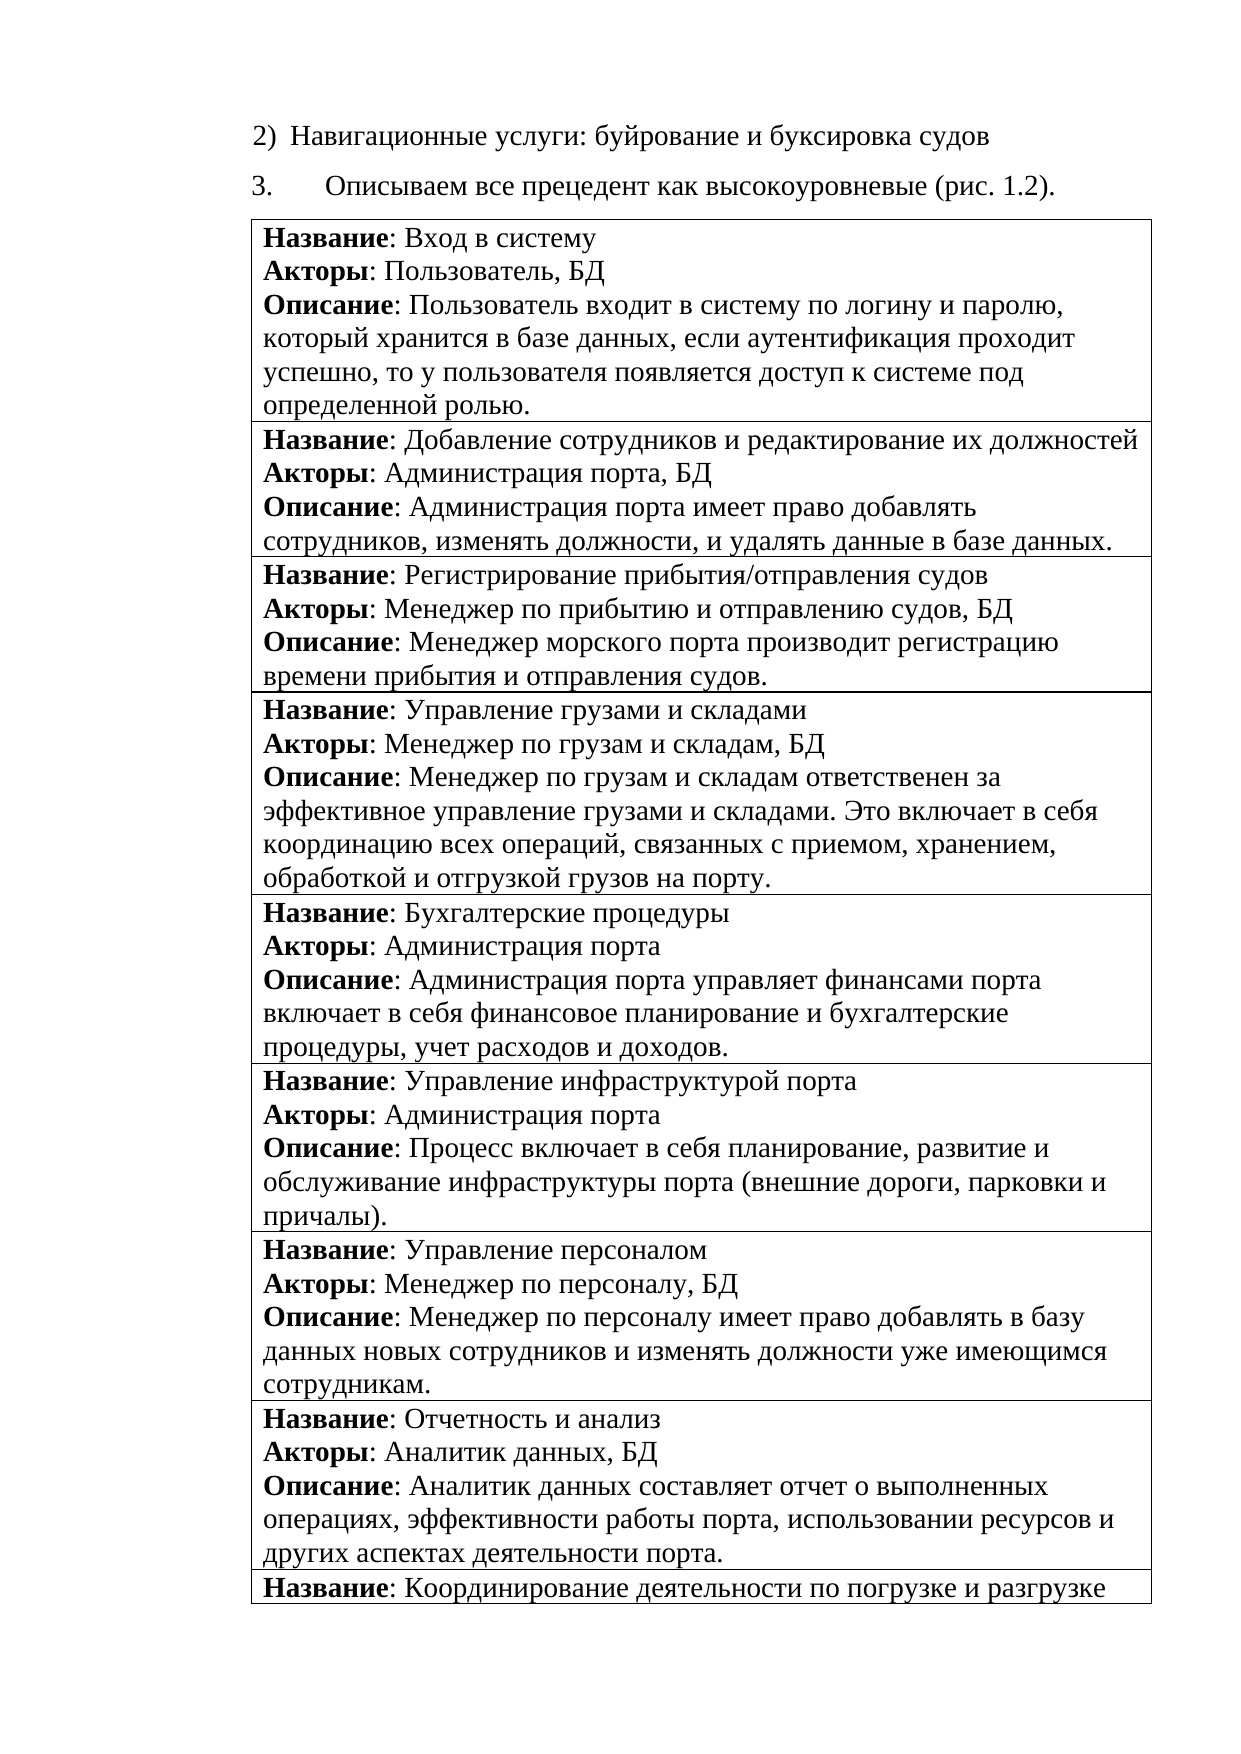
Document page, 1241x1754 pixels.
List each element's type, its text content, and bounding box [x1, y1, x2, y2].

table_cell Название: Регистрирование прибытия/отправления судов Акторы: Менеджер по прибытию и отправлению судов, БД Описание: Менеджер морского порта производит регистрацию времени прибытия и отправления судов. [252, 557, 1151, 691]
list Описываем все прецедент как высокоуровневые (рис. 1.2). [177, 168, 1152, 202]
table_cell Название: Бухгалтерские процедуры Акторы: Администрация порта Описание: Администрация порта управляет финансами порта включает в себя финансовое планирование и бухгалтерские процедуры, учет расходов и доходов. [252, 895, 1151, 1062]
table_cell Название: Управление персоналом Акторы: Менеджер по персоналу, БД Описание: Менеджер по персоналу имеет право добавлять в базу данных новых сотрудников и изменять должности уже имеющимся сотрудникам. [252, 1232, 1151, 1400]
table_cell Название: Управление инфраструктурой порта Акторы: Администрация порта Описание: Процесс включает в себя планирование, развитие и обслуживание инфраструктуры порта (внешние дороги, парковки и причалы). [252, 1064, 1151, 1231]
table_header Название: Вход в систему Акторы: Пользователь, БД Описание: Пользователь входит в систему по логину и паролю, который хранится в базе данных, если аутентификация проходит успешно, то у пользователя появляется доступ к системе под определенной ролью. [252, 220, 1151, 421]
table_cell Название: Управление грузами и складами Акторы: Менеджер по грузам и складам, БД Описание: Менеджер по грузам и складам ответственен за эффективное управление грузами и складами. Это включает в себя координацию всех операций, связанных с приемом, хранением, обработкой и отгрузкой грузов на порту. [252, 693, 1151, 894]
table_cell Название: Отчетность и анализ Акторы: Аналитик данных, БД Описание: Аналитик данных составляет отчет о выполненных операциях, эффективности работы порта, использовании ресурсов и других аспектах деятельности порта. [252, 1401, 1151, 1569]
table_cell Название: Добавление сотрудников и редактирование их должностей Акторы: Администрация порта, БД Описание: Администрация порта имеет право добавлять сотрудников, изменять должности, и удалять данные в базе данных. [252, 422, 1151, 556]
list Навигационные услуги: буйрование и буксировка судов [252, 118, 1152, 152]
